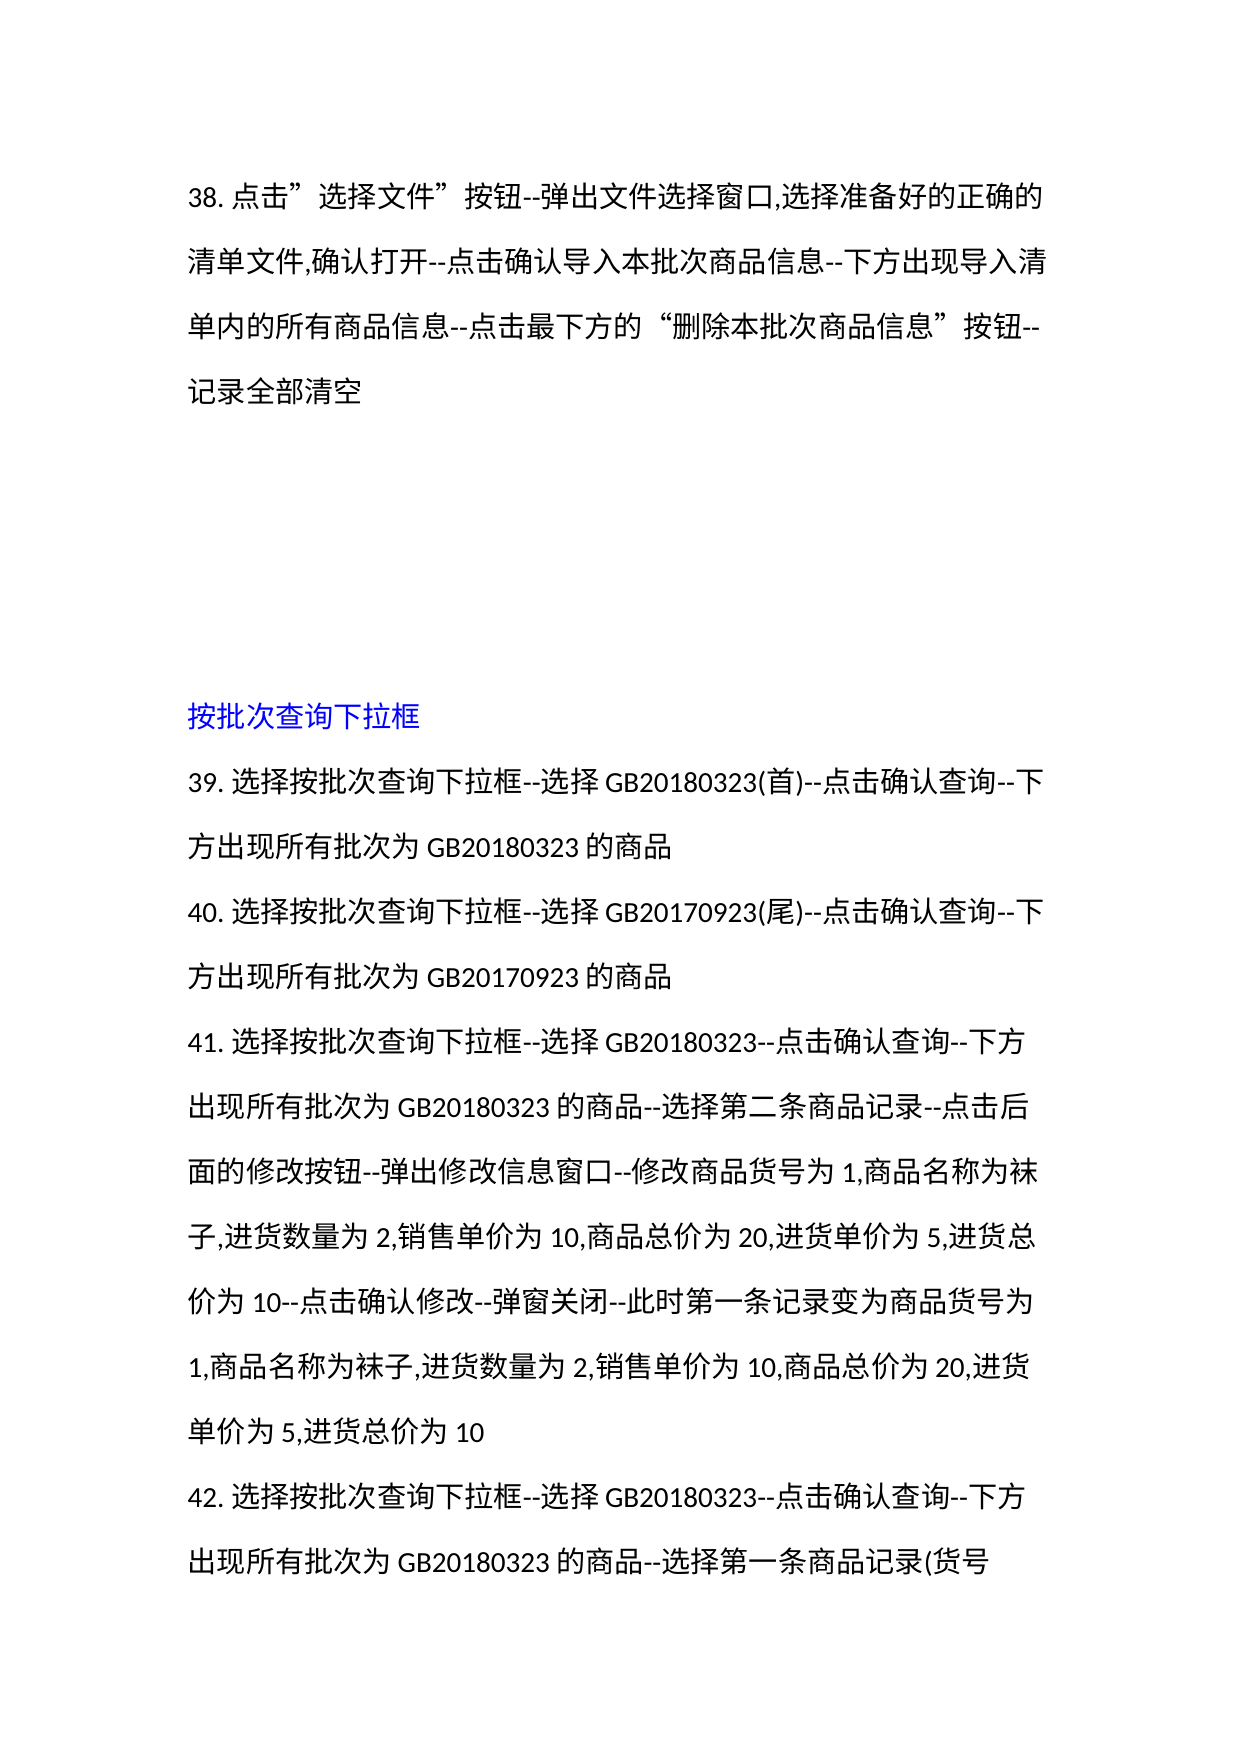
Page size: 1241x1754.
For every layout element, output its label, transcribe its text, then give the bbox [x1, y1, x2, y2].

list 点击”选择文件”按钮--弹出文件选择窗口,选择准备好的正确的清单文件,确认打开--点击确认导入本批次商品信息--下方出现导入清单内的所有商品信息--点击最下方的“删除本批次商品信息”按钮--记录全部清空 [187, 162, 1053, 422]
list 按批次查询下拉框 [187, 682, 1053, 747]
list 选择按批次查询下拉框--选择GB20170923(尾)--点击确认查询--下方出现所有批次为GB20170923的商品 [187, 877, 1053, 1007]
list 选择按批次查询下拉框--选择GB20180323--点击确认查询--下方出现所有批次为GB20180323的商品--选择第二条商品记录--点击后面的修改按钮--弹出修改信息窗口--修改商品货号为1,商品名称为袜子,进货数量为2,销售单价为10,商品总价为20,进货单价为5,进货总价为10--点击确认修改--弹窗关闭--此时第一条记录变为商品货号为1,商品名称为袜子,进货数量为2,销售单价为10,商品总价为20,进货单价为5,进货总价为10 [187, 1007, 1053, 1462]
list 选择按批次查询下拉框--选择GB20180323(首)--点击确认查询--下方出现所有批次为GB20180323的商品 [187, 747, 1053, 877]
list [187, 1462, 1053, 1592]
